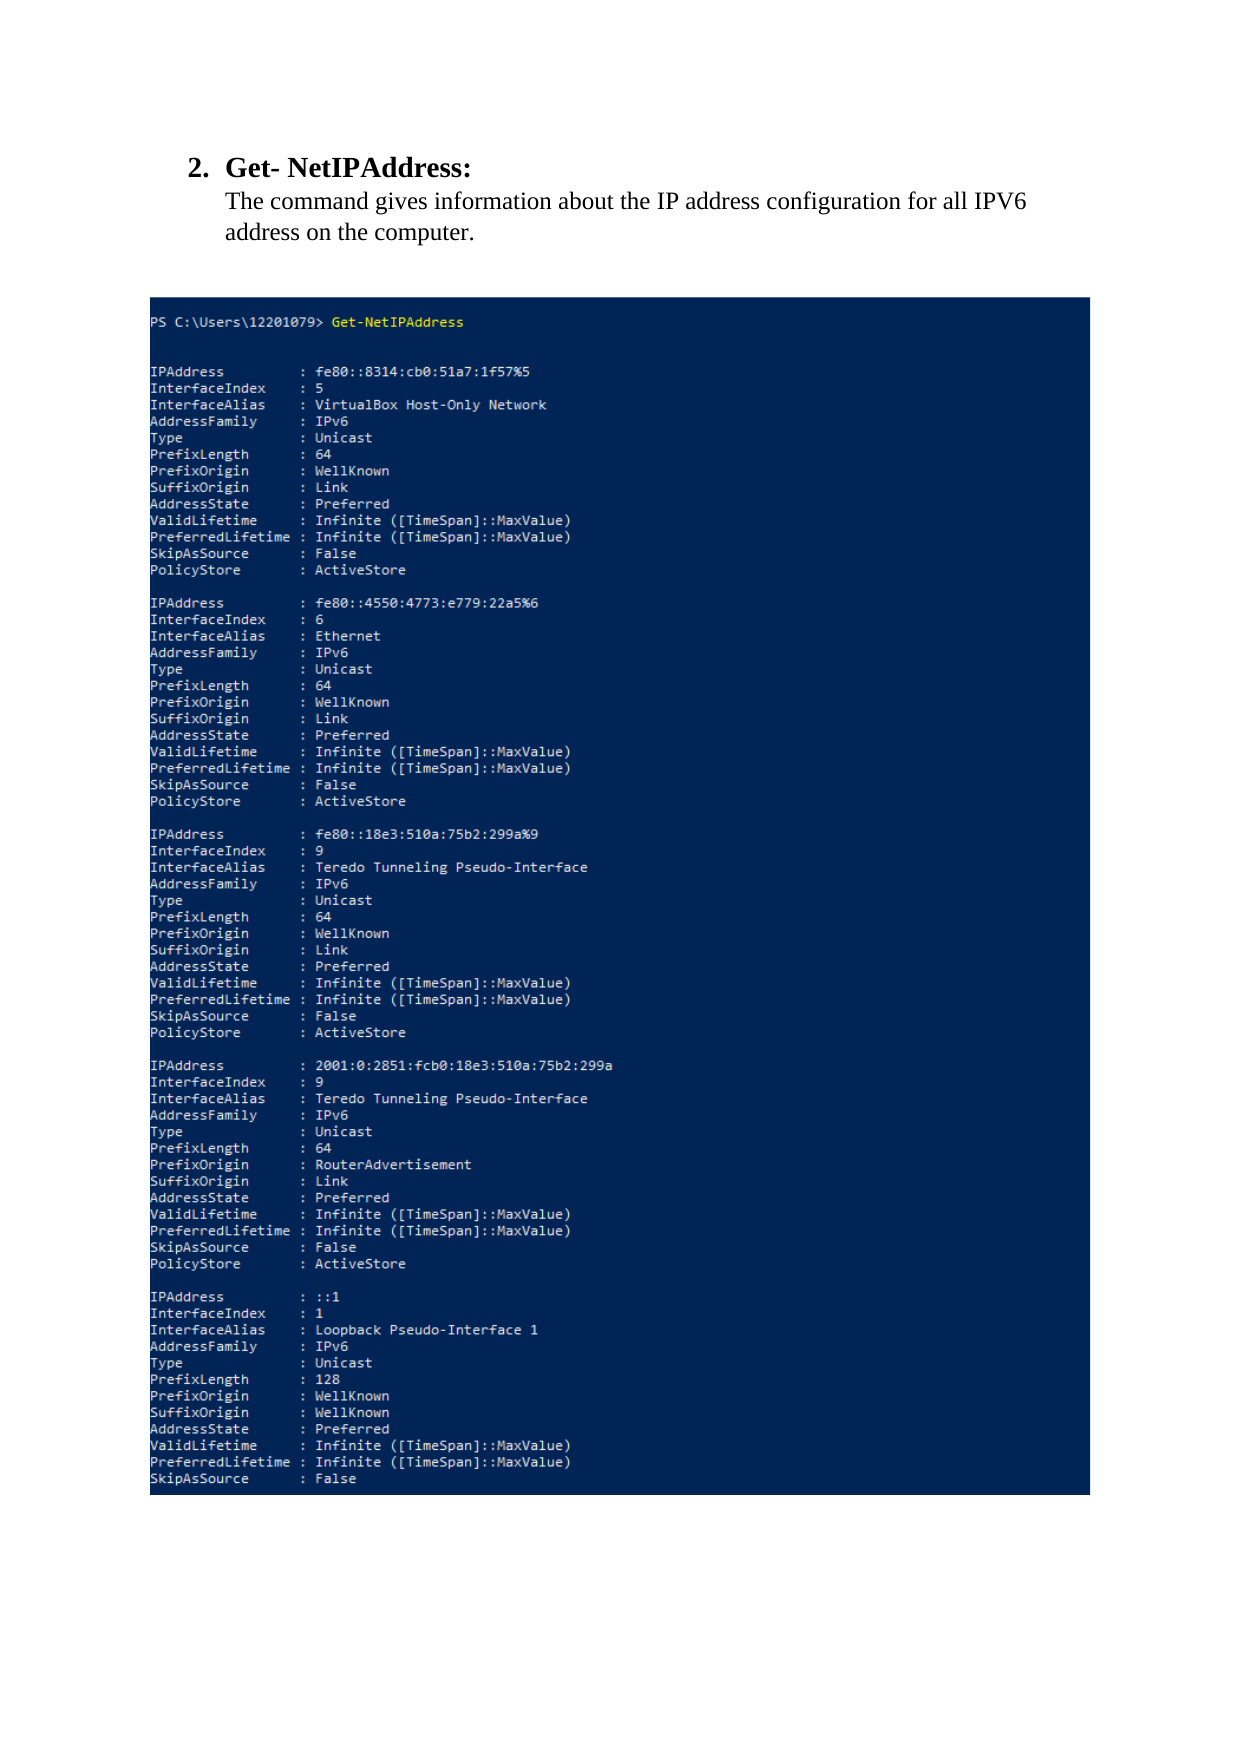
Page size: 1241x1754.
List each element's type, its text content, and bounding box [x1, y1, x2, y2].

picture [150, 295, 1091, 1495]
list Get- NetIPAddress: [187, 150, 1090, 183]
list The command gives information about the IP address configuration for all IPV6 address on the computer. [225, 186, 1090, 246]
